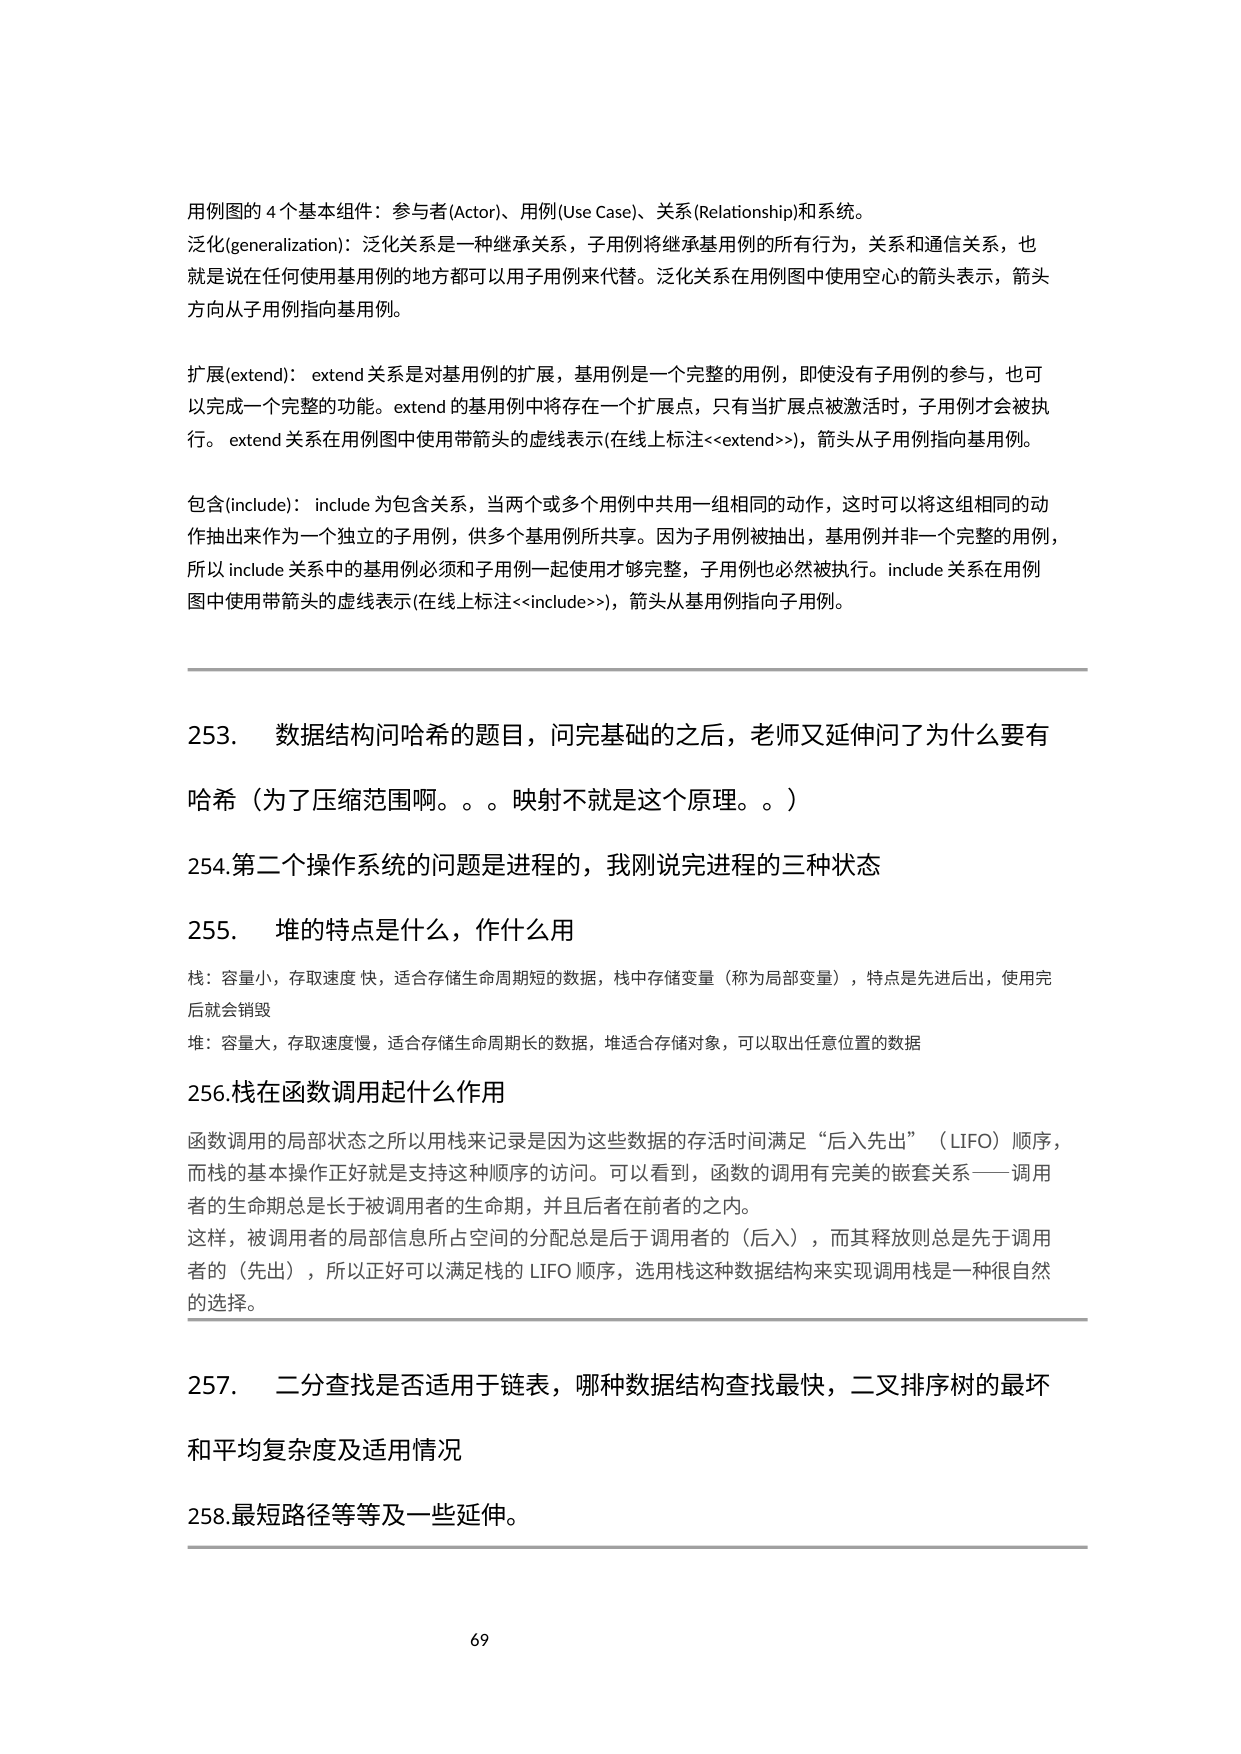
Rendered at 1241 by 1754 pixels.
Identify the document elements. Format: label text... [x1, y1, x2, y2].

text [187, 162, 1053, 617]
list 二分查找是否适用于链表，哪种数据结构查找最快，二叉排序树的最坏和平均复杂度及适用情况 [187, 1351, 1053, 1481]
text 函数调用的局部状态之所以用栈来记录是因为这些数据的存活时间满足“后入先出”（LIFO）顺序，而栈的基本操作正好就是支持这种顺序的访问。可以看到，函数的调用有完美的嵌套关系——调用者的生命期总是长于被调用者的生命期，并且后者在前者的之内。 这样，被调用者的局部信息所占空间的分配总是后于调用者的（后入），而其释放则总是先于调用者的（先出），所以正好可以满足栈的LIFO顺序，选用栈这种数据结构来实现调用栈是一种很自然的选择。 [187, 1123, 1053, 1318]
list 第二个操作系统的问题是进程的，我刚说完进程的三种状态 [187, 831, 1053, 896]
list 数据结构问哈希的题目，问完基础的之后，老师又延伸问了为什么要有哈希（为了压缩范围啊。。。映射不就是这个原理。。） [187, 701, 1053, 831]
list 堆的特点是什么，作什么用 [187, 896, 1053, 961]
list 栈在函数调用起什么作用 [187, 1058, 1053, 1123]
list 最短路径等等及一些延伸。 [187, 1481, 1053, 1545]
text 栈：容量小，存取速度 快，适合存储生命周期短的数据，栈中存储变量（称为局部变量），特点是先进后出，使用完后就会销毁 堆：容量大，存取速度慢，适合存储生命周期长的数据，堆适合存储对象，可以取出任意位置的数据 [187, 961, 1053, 1058]
